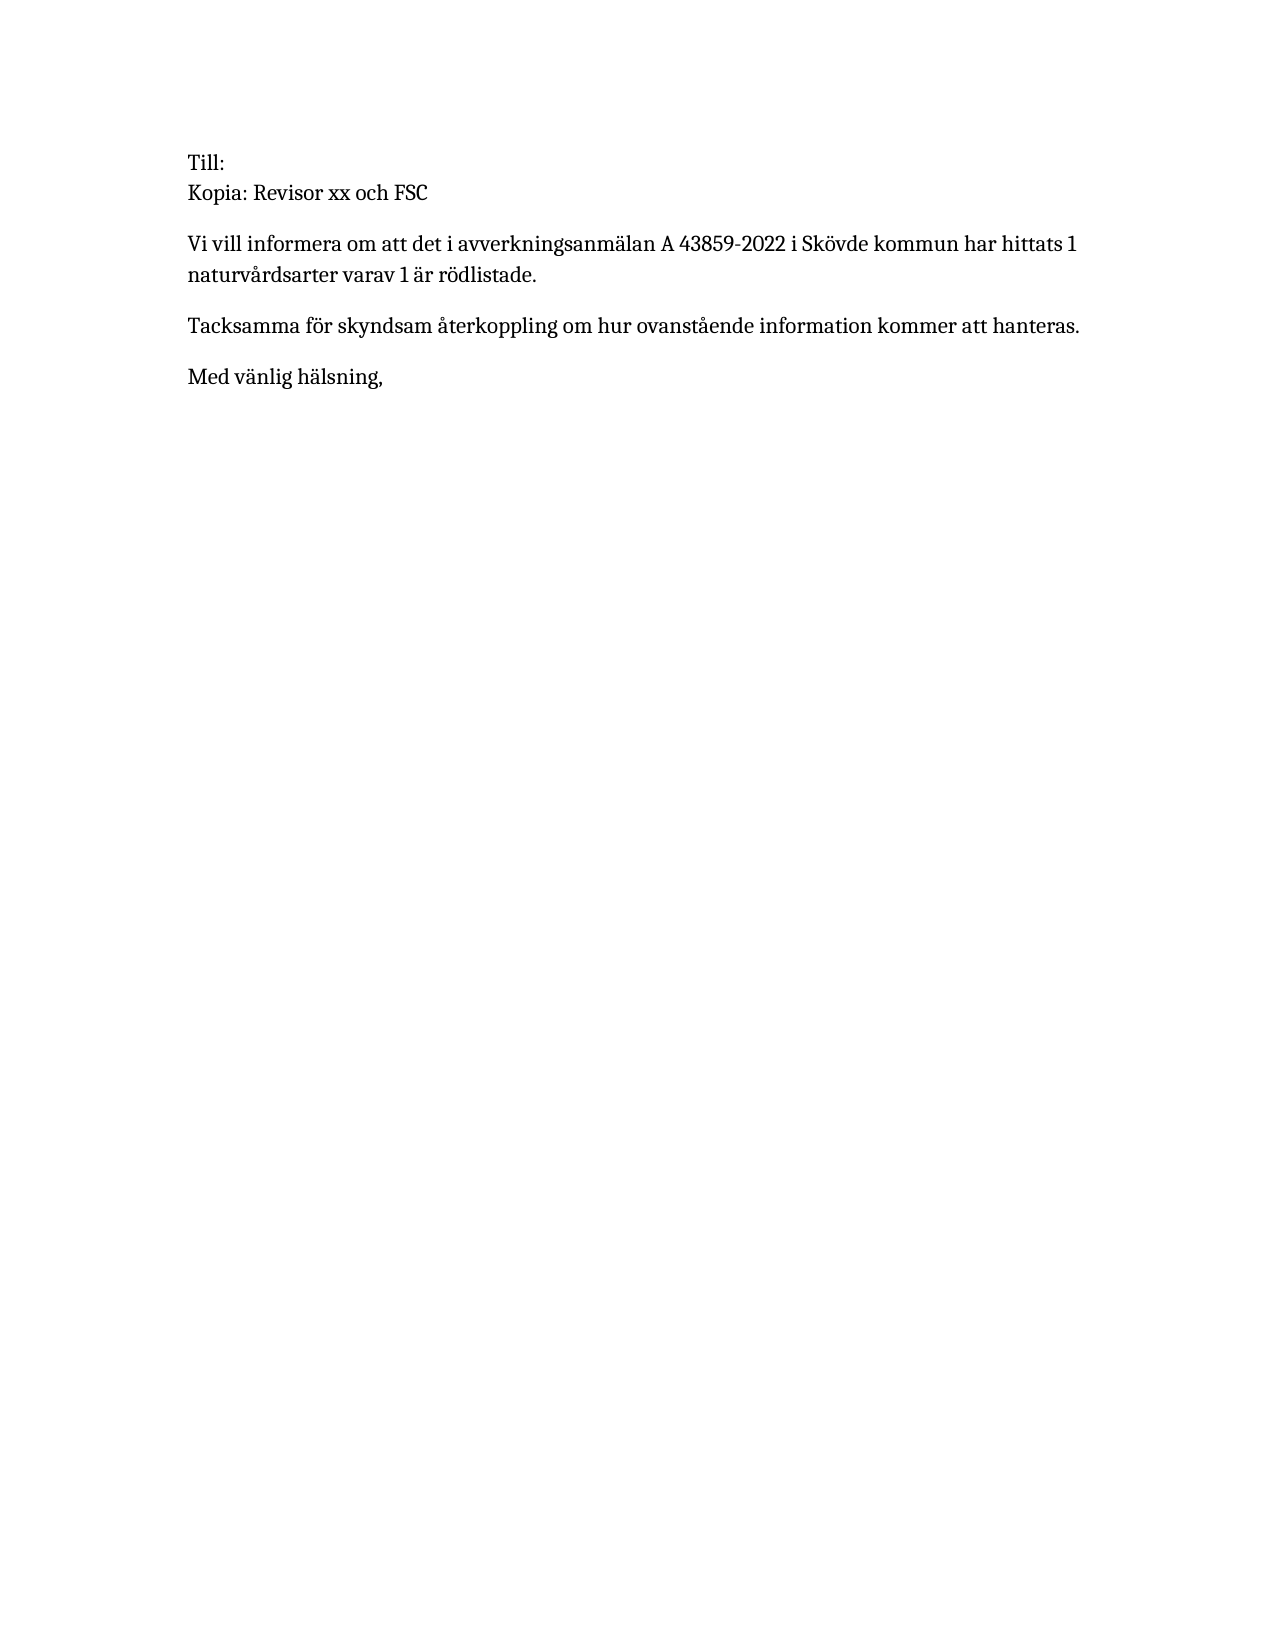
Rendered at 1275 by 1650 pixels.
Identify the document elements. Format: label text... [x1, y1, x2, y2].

text Till: Kopia: Revisor xx och FSC [187, 150, 1087, 207]
text Med vänlig hälsning, [187, 363, 1087, 420]
text Vi vill informera om att det i avverkningsanmälan A 43859-2022 i Skövde kommun har hittats 1 naturvårdsarter varav 1 är rödlistade. [187, 231, 1087, 288]
text Tacksamma för skyndsam återkoppling om hur ovanstående information kommer att hanteras. [187, 312, 1087, 339]
